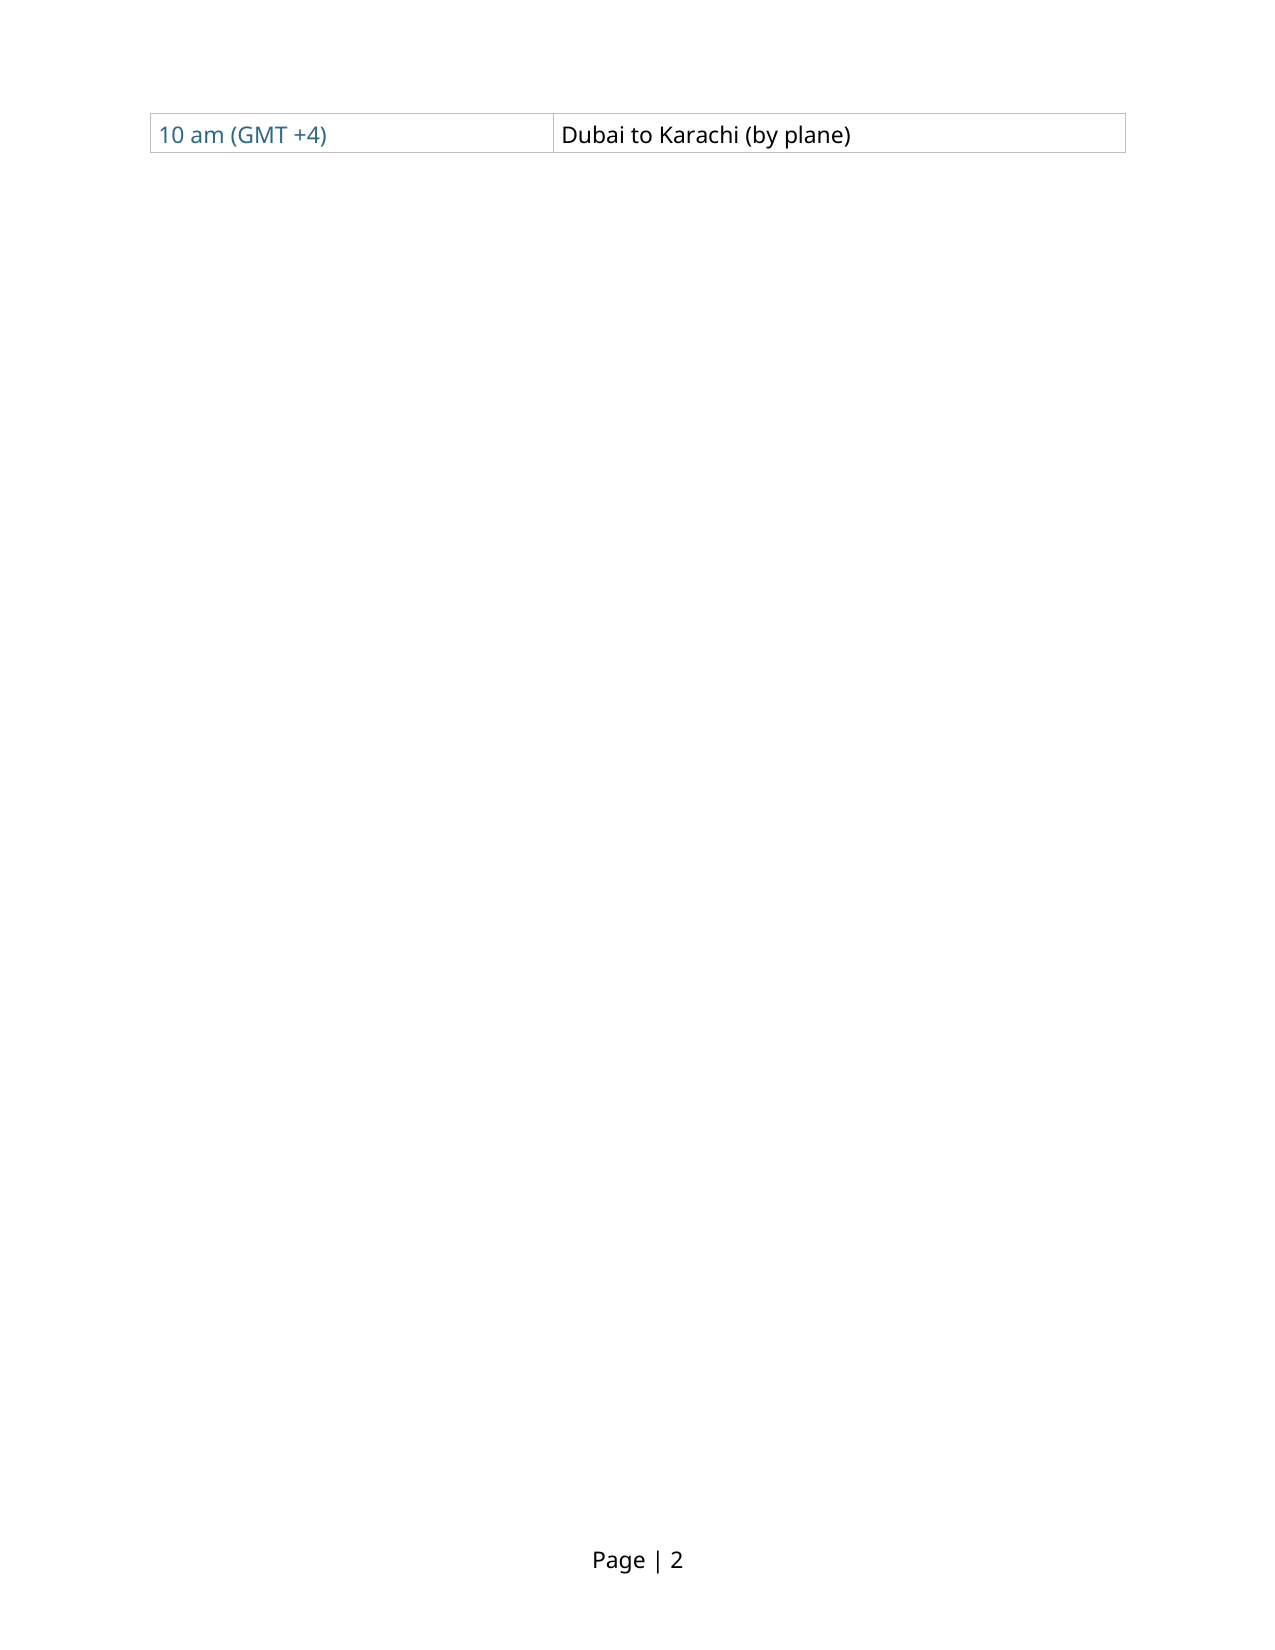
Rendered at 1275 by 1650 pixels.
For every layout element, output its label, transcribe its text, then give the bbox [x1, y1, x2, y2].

table_cell Dubai to Karachi (by plane) [554, 114, 1125, 152]
table_cell 10 am (GMT +4) [151, 114, 553, 152]
